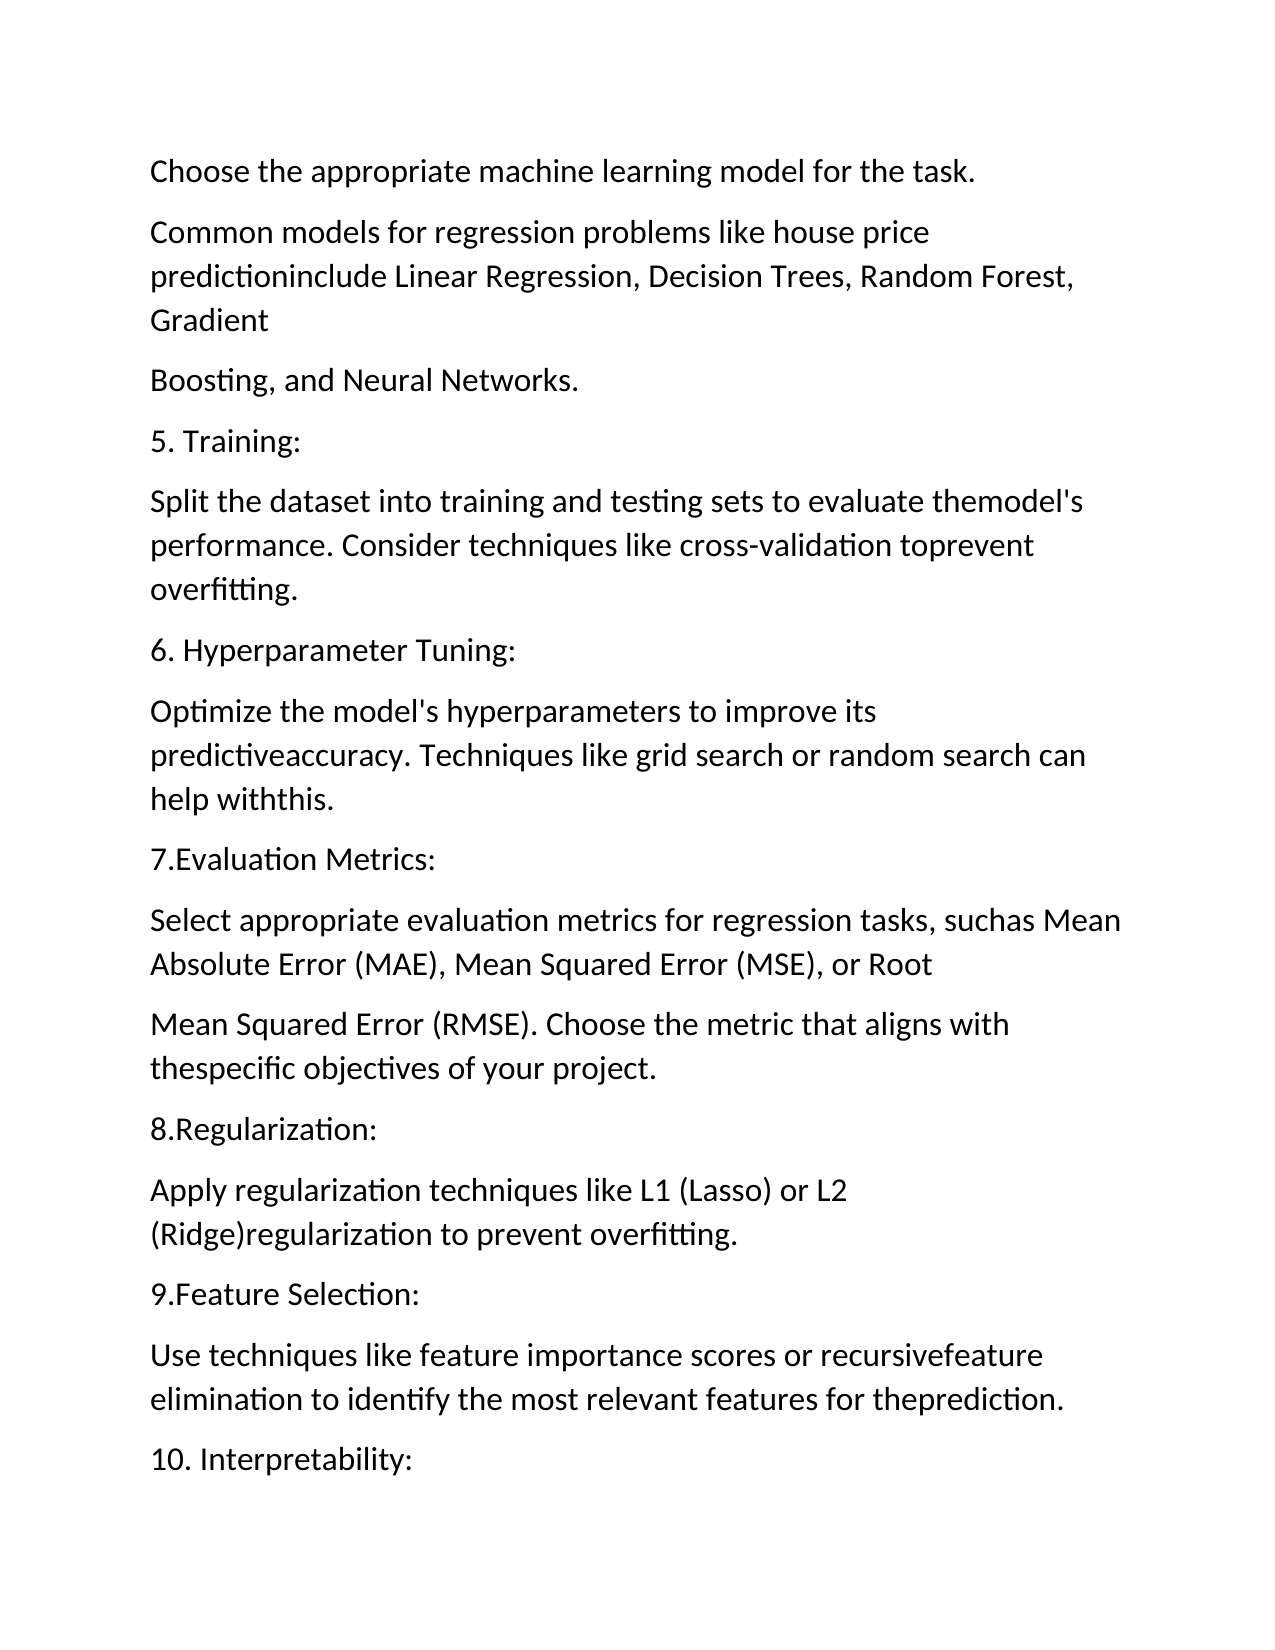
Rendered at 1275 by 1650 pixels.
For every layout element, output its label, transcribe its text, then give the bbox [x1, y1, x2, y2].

text Optimize the model's hyperparameters to improve its predictiveaccuracy. Techniques like grid search or random search can help withthis. [150, 689, 1125, 818]
text 5. Training: [150, 420, 1125, 461]
text Apply regularization techniques like L1 (Lasso) or L2 (Ridge)regularization to prevent overfitting. [150, 1168, 1125, 1253]
text 7.Evaluation Metrics: [150, 838, 1125, 879]
text Common models for regression problems like house price predictioninclude Linear Regression, Decision Trees, Random Forest, Gradient [150, 211, 1125, 339]
text 10. Interpretability: [150, 1438, 1125, 1479]
text 6. Hyperparameter Tuning: [150, 629, 1125, 670]
text Choose the appropriate machine learning model for the task. [150, 150, 1125, 191]
text Mean Squared Error (RMSE). Choose the metric that aligns with thespecific objectives of your project. [150, 1003, 1125, 1088]
text 9.Feature Selection: [150, 1273, 1125, 1314]
text Split the dataset into training and testing sets to evaluate themodel's performance. Consider techniques like cross-validation toprevent overfitting. [150, 480, 1125, 609]
text Use techniques like feature importance scores or recursivefeature elimination to identify the most relevant features for theprediction. [150, 1334, 1125, 1418]
text Select appropriate evaluation metrics for regression tasks, suchas Mean Absolute Error (MAE), Mean Squared Error (MSE), or Root [150, 899, 1125, 983]
text 8.Regularization: [150, 1108, 1125, 1149]
text Boosting, and Neural Networks. [150, 359, 1125, 400]
